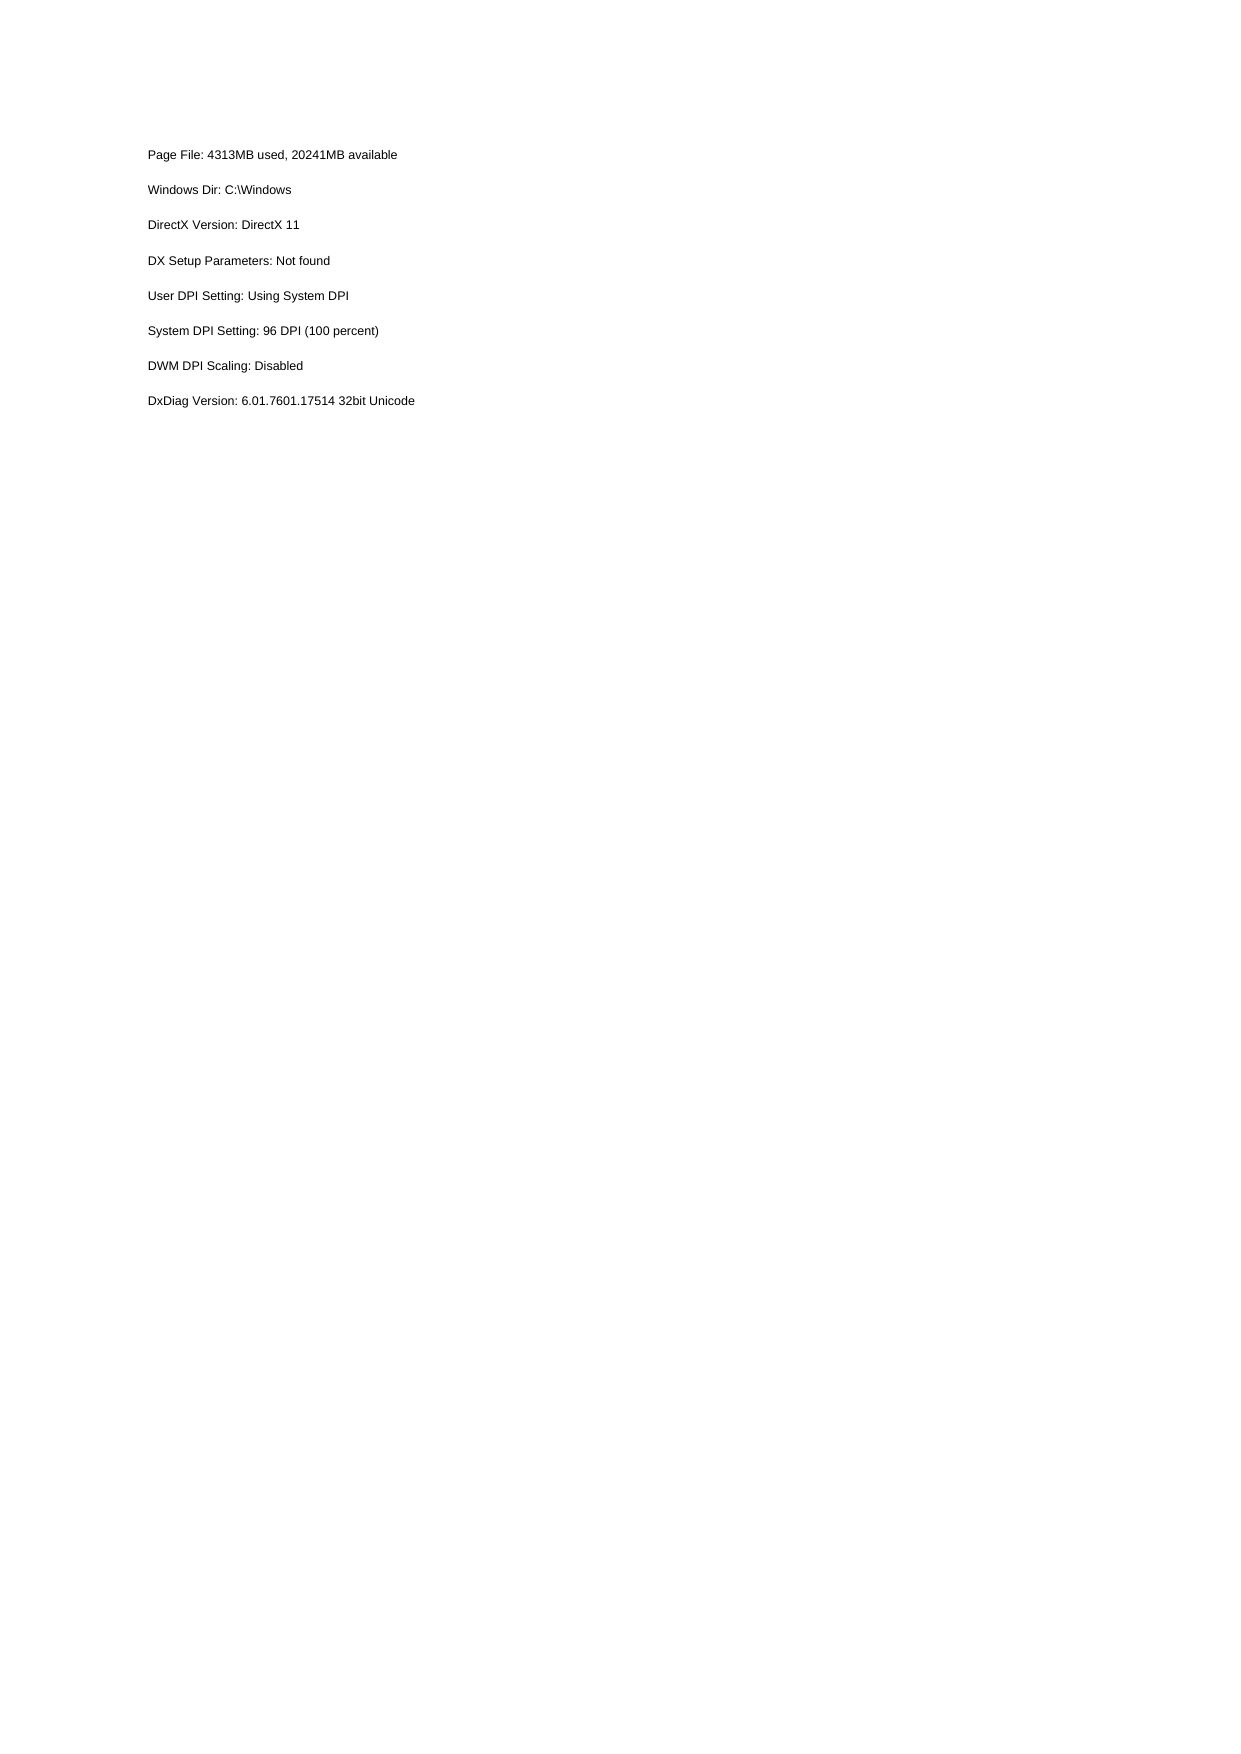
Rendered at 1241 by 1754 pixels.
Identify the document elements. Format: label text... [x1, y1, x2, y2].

text User DPI Setting: Using System DPI [148, 288, 1093, 303]
text DX Setup Parameters: Not found [148, 253, 1093, 268]
text Windows Dir: C:\Windows [148, 183, 1093, 197]
text DxDiag Version: 6.01.7601.17514 32bit Unicode [148, 394, 1093, 408]
text System DPI Setting: 96 DPI (100 percent) [148, 324, 1093, 338]
text DWM DPI Scaling: Disabled [148, 359, 1093, 373]
text Page File: 4313MB used, 20241MB available [148, 148, 1093, 162]
text DirectX Version: DirectX 11 [148, 218, 1093, 232]
